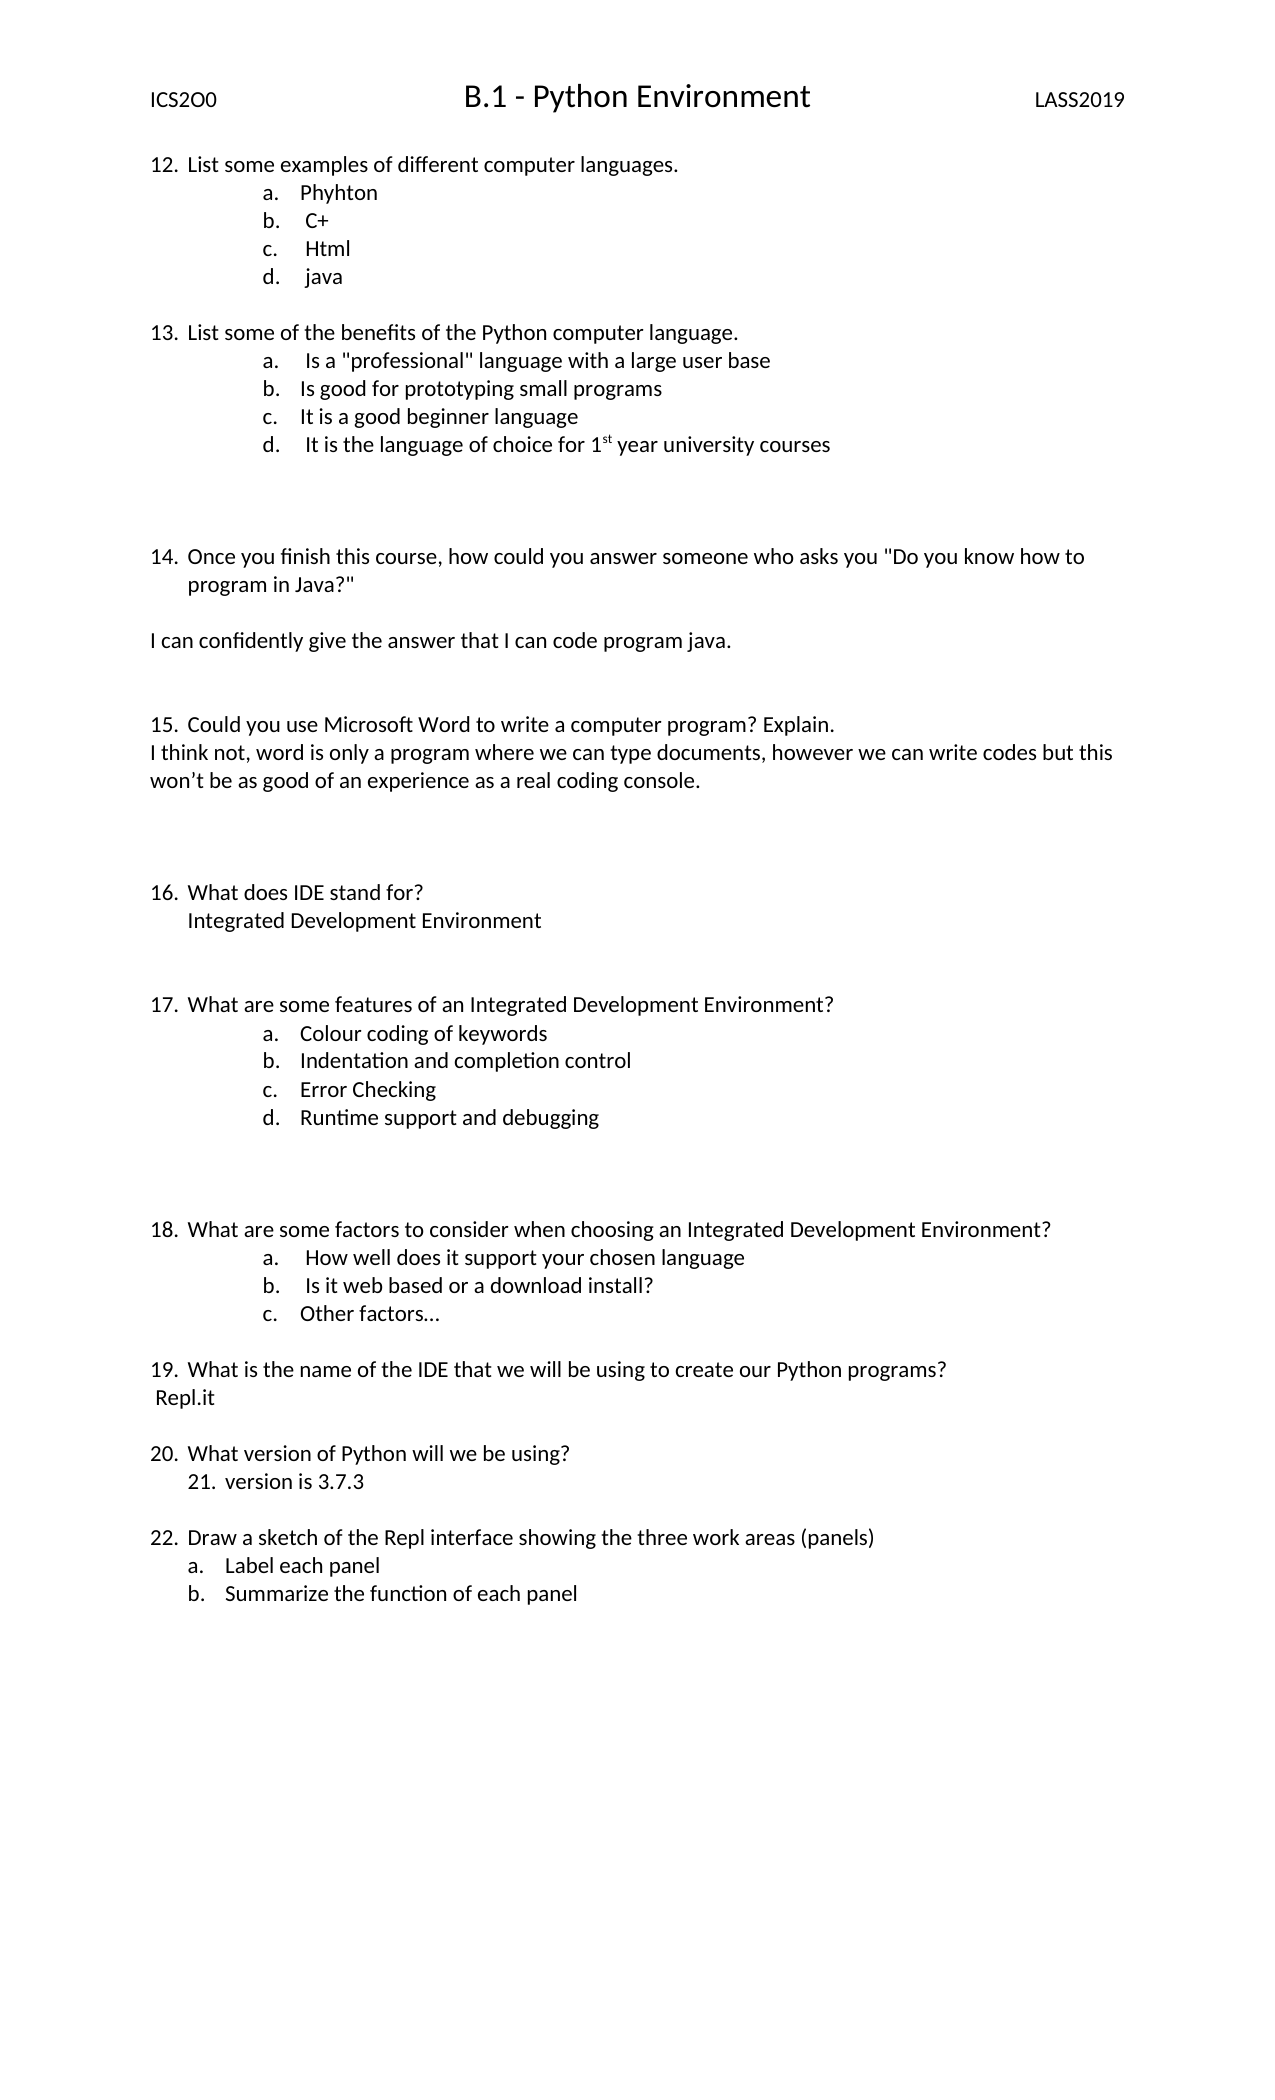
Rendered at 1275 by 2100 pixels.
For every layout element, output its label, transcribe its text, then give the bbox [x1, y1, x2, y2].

list What does IDE stand for? [150, 878, 1125, 907]
list What are some features of an Integrated Development Environment? [150, 991, 1125, 1019]
text Repl.it [150, 1383, 1125, 1411]
text I think not, word is only a program where we can type documents, however we can write codes but this won’t be as good of an experience as a real coding console. [150, 738, 1125, 794]
list C+ [262, 206, 1125, 234]
list Label each panel [187, 1551, 1125, 1579]
list Indentation and completion control [262, 1047, 1125, 1075]
list It is a good beginner language [262, 402, 1125, 430]
list How well does it support your chosen language [262, 1243, 1125, 1271]
list List some examples of different computer languages. [150, 150, 1125, 178]
list It is the language of choice for 1st year university courses [262, 430, 1125, 458]
list Could you use Microsoft Word to write a computer program? Explain. [150, 710, 1125, 738]
list Colour coding of keywords [262, 1019, 1125, 1047]
list Is it web based or a download install? [262, 1271, 1125, 1299]
list Is good for prototyping small programs [262, 374, 1125, 402]
list What is the name of the IDE that we will be using to create our Python programs? [150, 1355, 1125, 1383]
list Other factors… [262, 1299, 1125, 1327]
list Draw a sketch of the Repl interface showing the three work areas (panels) [150, 1523, 1125, 1551]
list What are some factors to consider when choosing an Integrated Development Environment? [150, 1215, 1125, 1243]
list java [262, 262, 1125, 290]
list version is 3.7.3 [187, 1467, 1125, 1495]
list What version of Python will we be using? [150, 1439, 1125, 1467]
list Html [262, 234, 1125, 262]
list Phyhton [262, 178, 1125, 206]
text I can confidently give the answer that I can code program java. [150, 626, 1125, 654]
list List some of the benefits of the Python computer language. [150, 318, 1125, 346]
list Error Checking [262, 1075, 1125, 1103]
text Integrated Development Environment [187, 907, 1125, 934]
list Once you finish this course, how could you answer someone who asks you "Do you know how to program in Java?" [150, 542, 1125, 598]
list Summarize the function of each panel [187, 1579, 1125, 1607]
list Is a "professional" language with a large user base [262, 346, 1125, 374]
list Runtime support and debugging [262, 1103, 1125, 1131]
